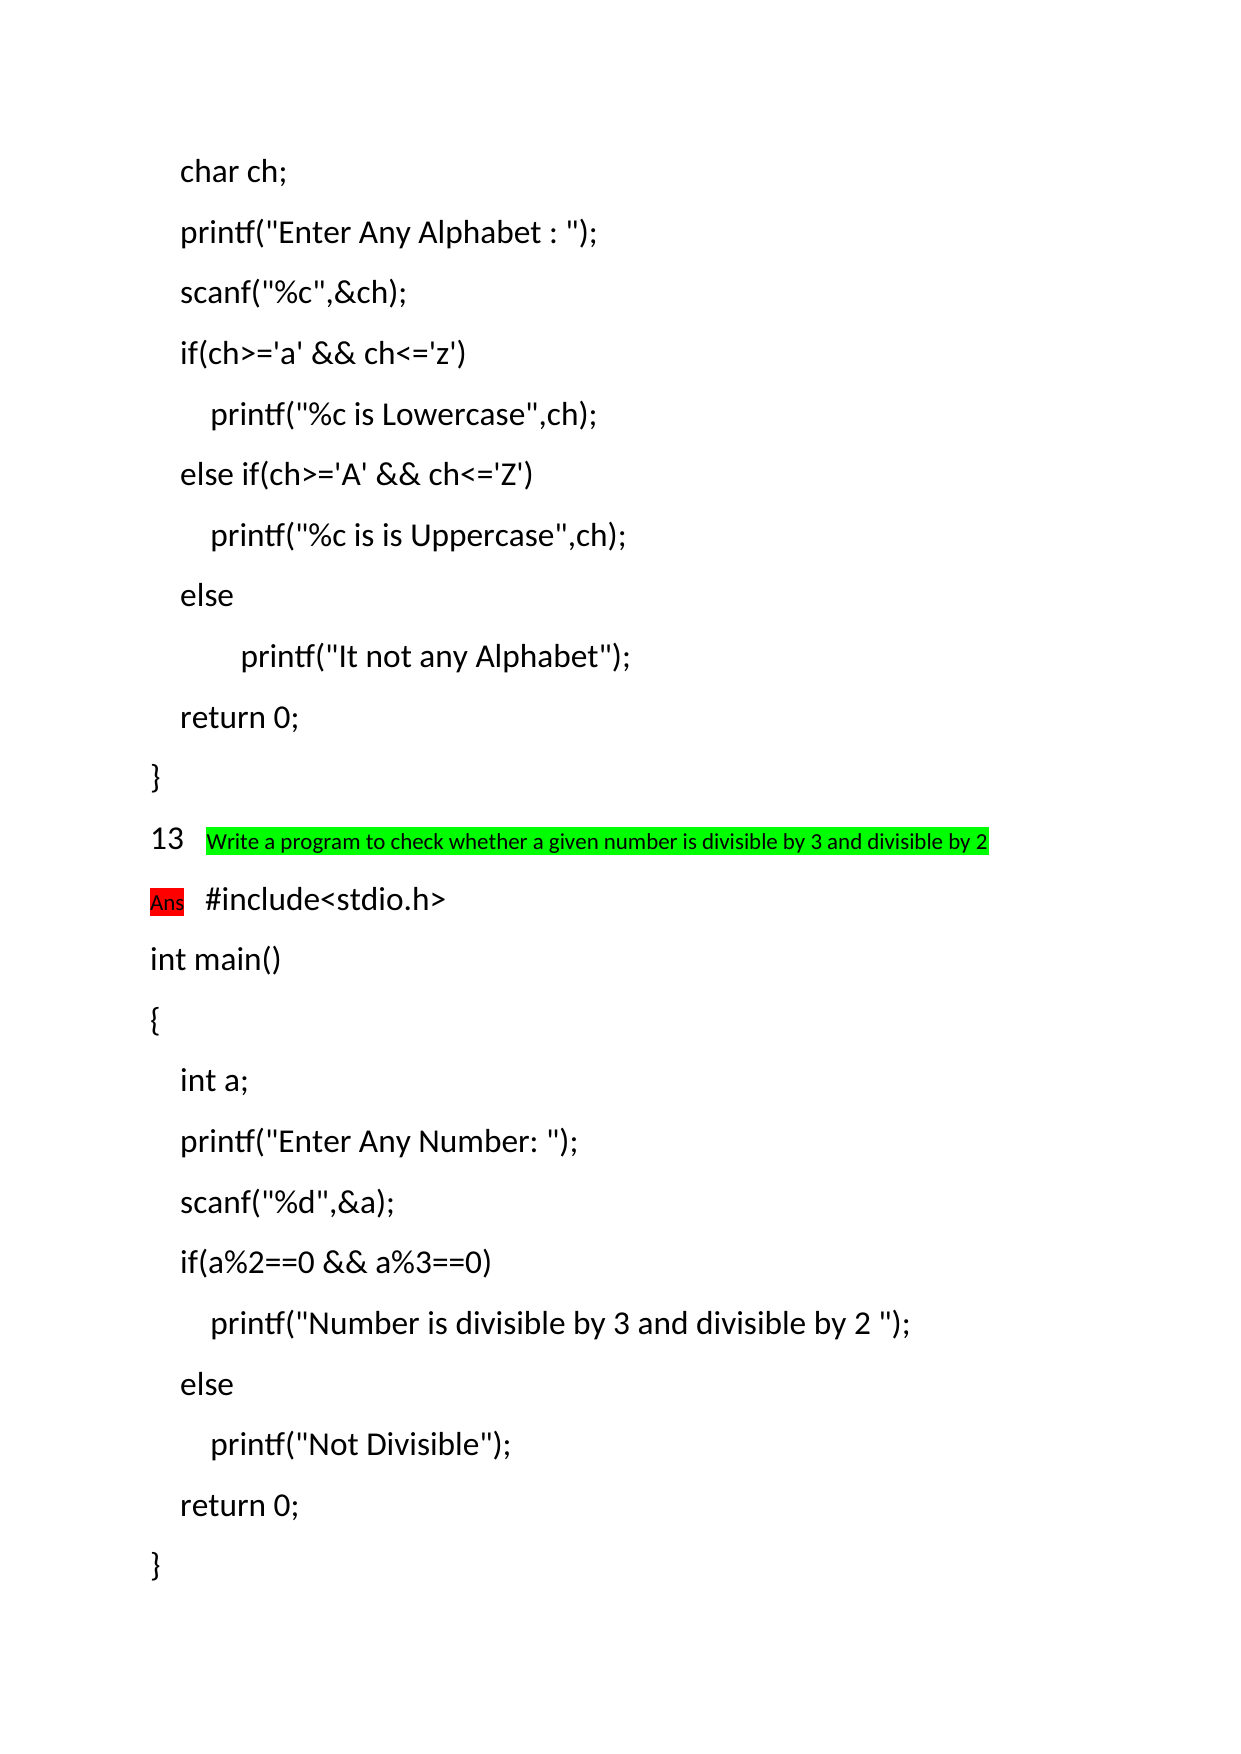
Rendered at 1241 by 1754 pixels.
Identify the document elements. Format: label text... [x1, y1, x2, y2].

text printf("Not Divisible"); [150, 1423, 1090, 1464]
text char ch; [150, 150, 1090, 191]
text scanf("%d",&a); [150, 1181, 1090, 1221]
text int main() [150, 938, 1090, 979]
text return 0; [150, 696, 1090, 736]
text scanf("%c",&ch); [150, 271, 1090, 312]
text return 0; [150, 1484, 1090, 1524]
text else [150, 574, 1090, 615]
text printf("%c is is Uppercase",ch); [150, 514, 1090, 554]
text printf("%c is Lowercase",ch); [150, 392, 1090, 433]
text printf("Number is divisible by 3 and divisible by 2 "); [150, 1302, 1090, 1343]
text else if(ch>='A' && ch<='Z') [150, 453, 1090, 494]
text if(ch>='a' && ch<='z') [150, 332, 1090, 373]
text { [150, 999, 1090, 1039]
text } [150, 756, 1090, 797]
text printf("Enter Any Number: "); [150, 1120, 1090, 1161]
text 13 Write a program to check whether a given number is divisible by 3 and divisible by 2 [150, 817, 1090, 858]
text } [150, 1544, 1090, 1585]
text if(a%2==0 && a%3==0) [150, 1241, 1090, 1282]
text int a; [150, 1059, 1090, 1100]
text else [150, 1362, 1090, 1403]
text Ans #include<stdio.h> [150, 877, 1090, 918]
text printf("Enter Any Alphabet : "); [150, 211, 1090, 251]
text printf("It not any Alphabet"); [150, 635, 1090, 676]
